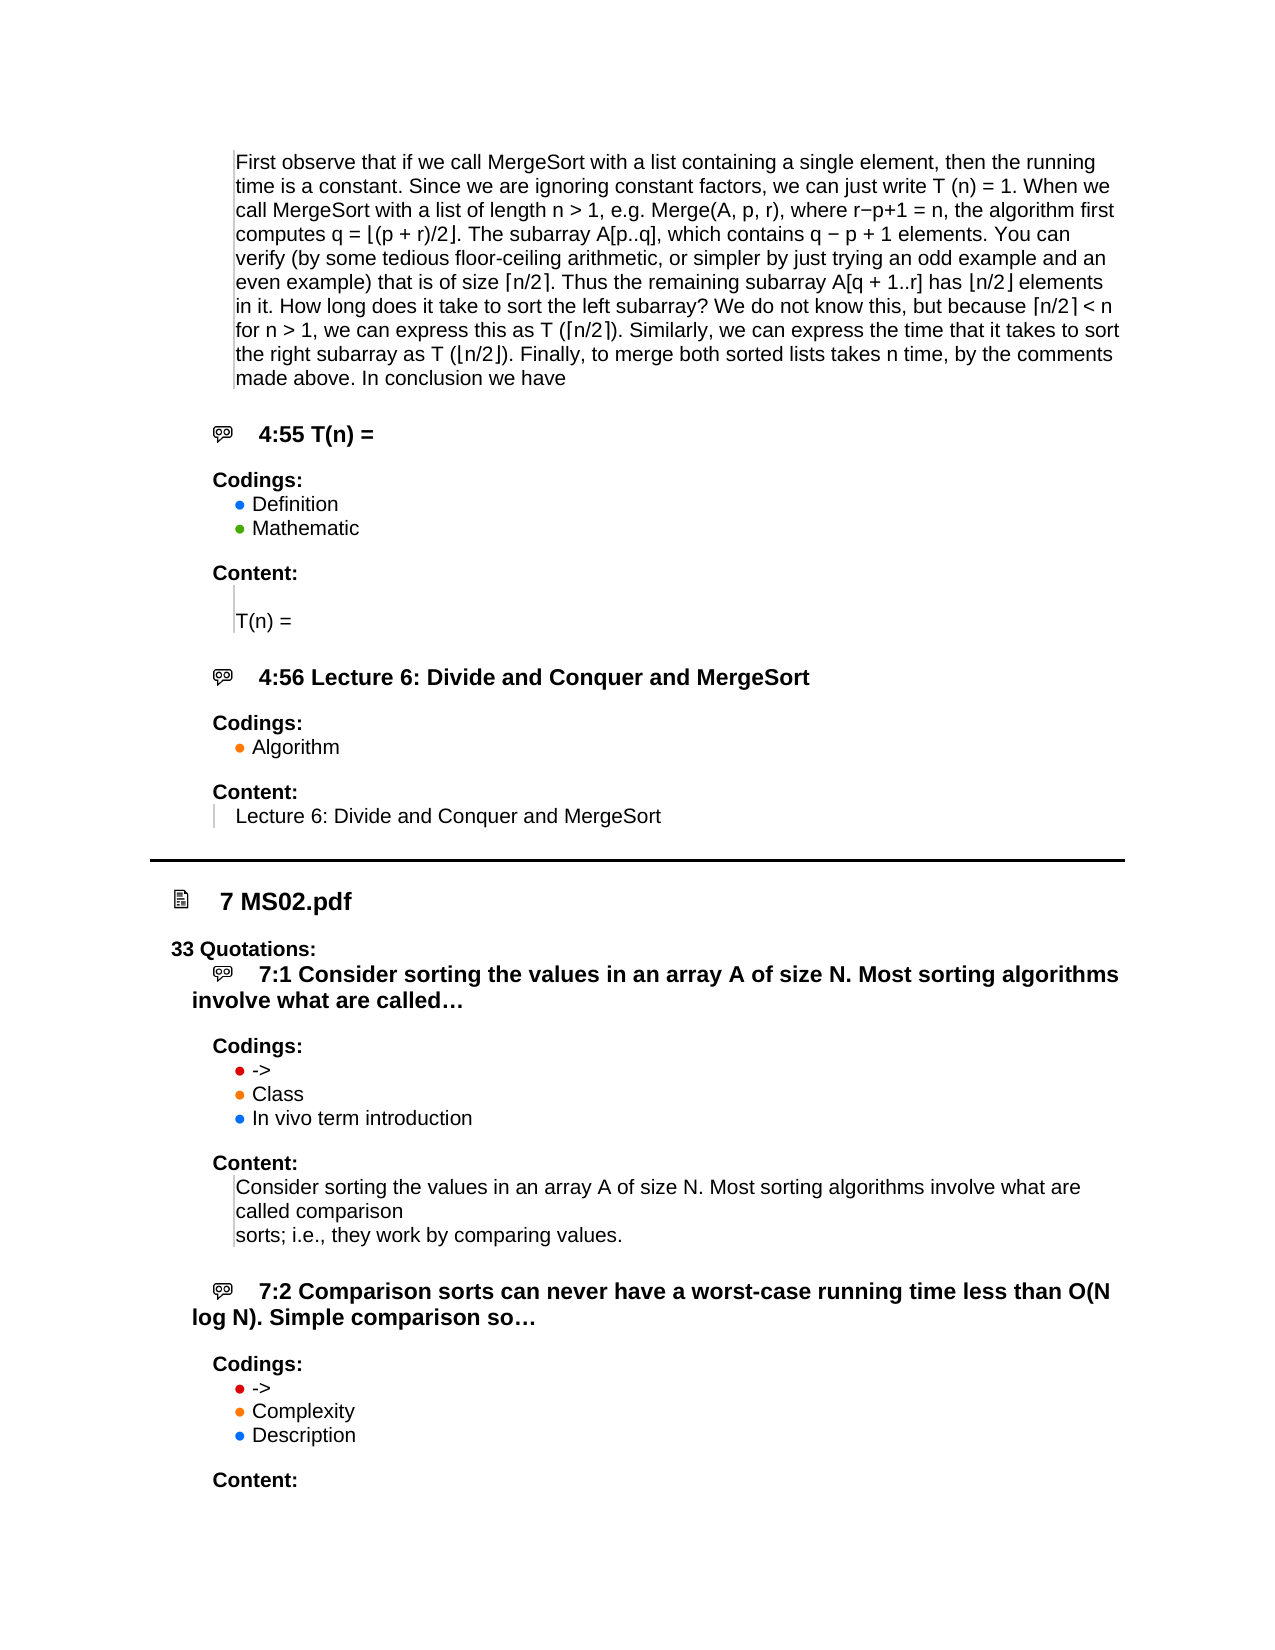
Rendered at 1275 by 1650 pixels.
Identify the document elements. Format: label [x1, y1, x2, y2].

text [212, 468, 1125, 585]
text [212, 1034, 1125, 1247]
picture [210, 1279, 234, 1300]
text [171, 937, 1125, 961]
picture [168, 888, 194, 911]
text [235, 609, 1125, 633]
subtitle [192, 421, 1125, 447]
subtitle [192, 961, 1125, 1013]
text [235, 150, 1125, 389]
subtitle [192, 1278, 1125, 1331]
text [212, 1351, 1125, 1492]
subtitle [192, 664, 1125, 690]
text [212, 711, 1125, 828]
picture [210, 962, 234, 982]
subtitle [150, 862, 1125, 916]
picture [210, 665, 234, 686]
picture [210, 422, 234, 443]
